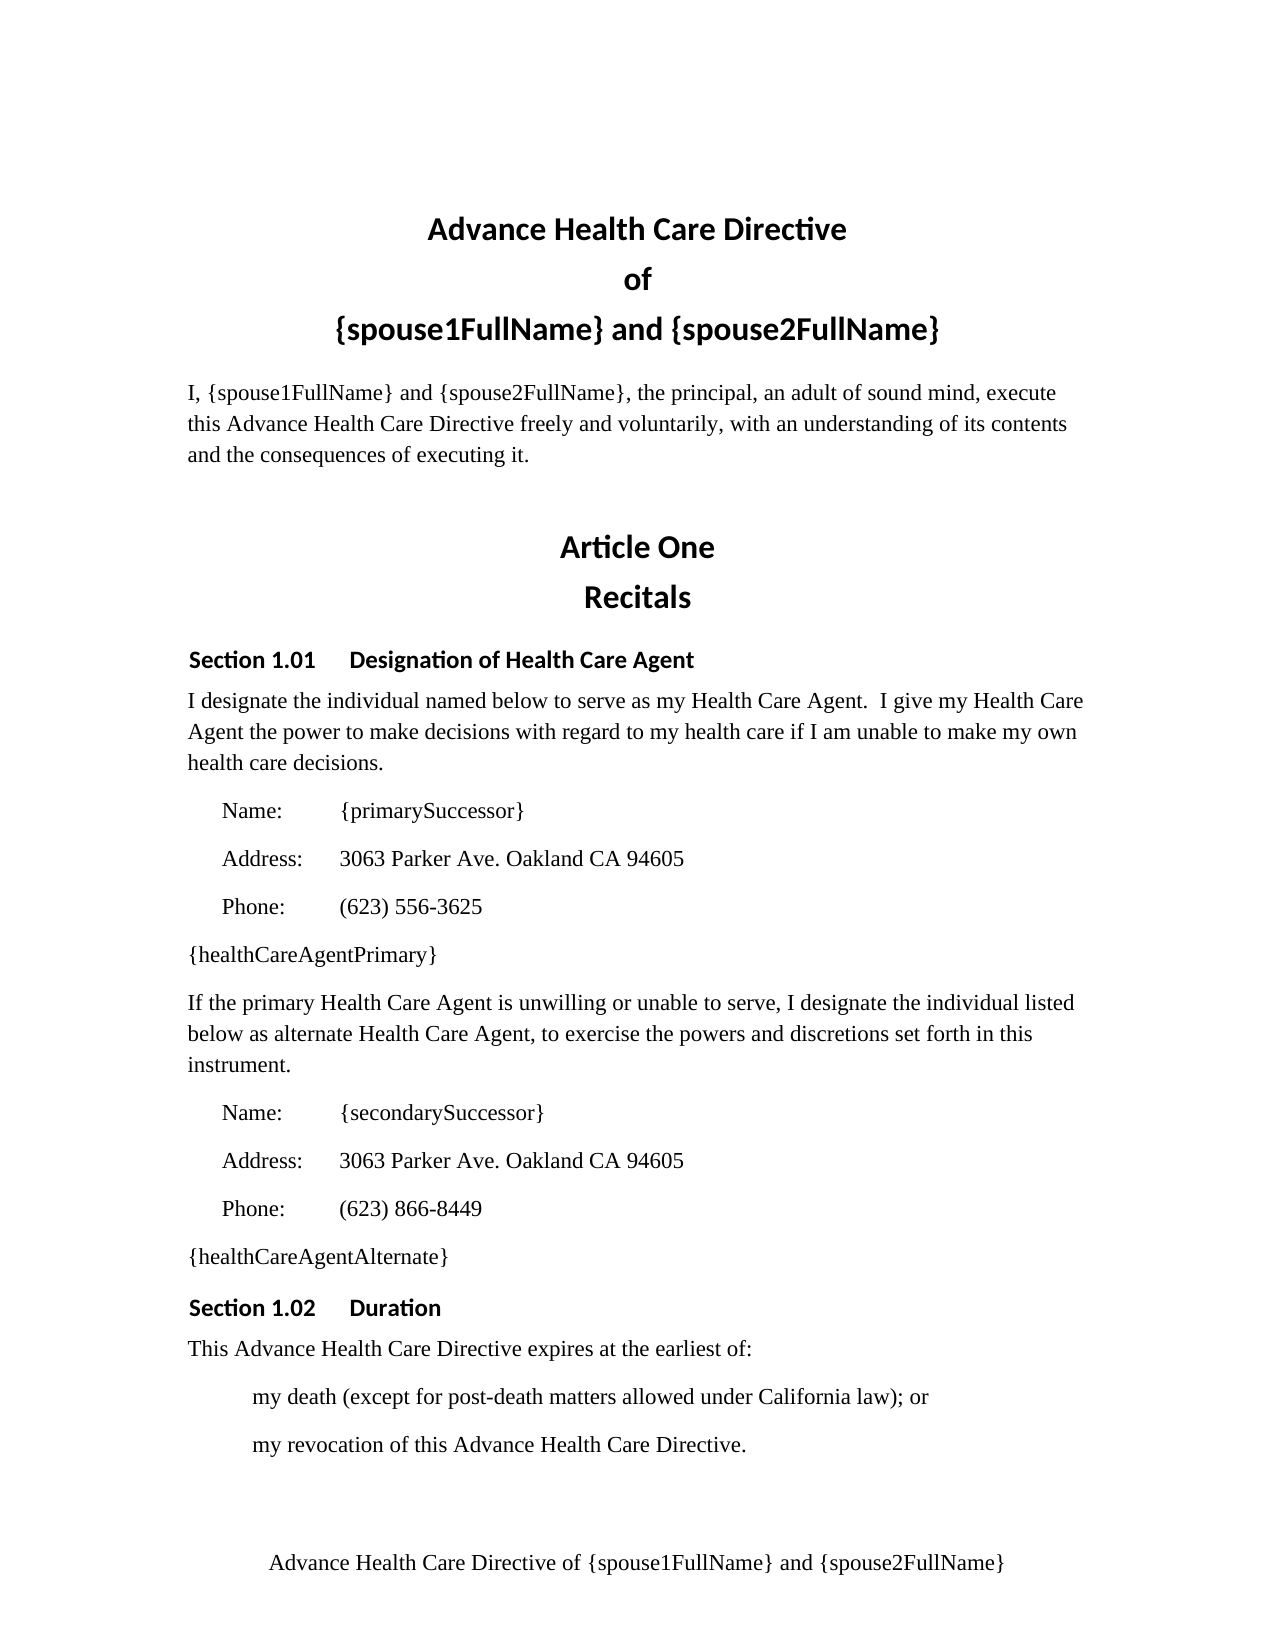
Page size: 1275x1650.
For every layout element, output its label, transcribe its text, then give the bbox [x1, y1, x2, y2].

text This Advance Health Care Directive expires at the earliest of: [187, 1331, 1087, 1362]
subtitle Article One Recitals [187, 519, 1087, 619]
table_header Name: [188, 794, 328, 842]
table_cell Phone: [188, 1192, 328, 1239]
subtitle Section 1.02 Duration [189, 1292, 1087, 1323]
text my death (except for post-death matters allowed under California law); or [252, 1379, 1087, 1410]
table_cell Address: [188, 1144, 328, 1192]
table_cell (623) 556-3625 [328, 890, 1087, 937]
table_header {secondarySuccessor} [328, 1096, 1087, 1144]
table_cell Phone: [188, 890, 328, 937]
table_cell 3063 Parker Ave. Oakland CA 94605 [328, 842, 1087, 889]
text If the primary Health Care Agent is unwilling or unable to serve, I designate the individual listed below as alternate Health Care Agent, to exercise the powers and discretions set forth in this instrument. [187, 985, 1087, 1079]
text I designate the individual named below to serve as my Health Care Agent. I give my Health Care Agent the power to make decisions with regard to my health care if I am unable to make my own health care decisions. [187, 683, 1087, 777]
text {healthCareAgentAlternate} [187, 1239, 1087, 1271]
text I, {spouse1FullName} and {spouse2FullName}, the principal, an adult of sound mind, execute this Advance Health Care Directive freely and voluntarily, with an understanding of its contents and the consequences of executing it. [187, 375, 1087, 469]
table_cell 3063 Parker Ave. Oakland CA 94605 [328, 1144, 1087, 1192]
table_header Name: [188, 1096, 328, 1144]
text my revocation of this Advance Health Care Directive. [252, 1427, 1087, 1458]
table_cell Address: [188, 842, 328, 889]
table_cell (623) 866-8449 [328, 1192, 1087, 1239]
text {healthCareAgentPrimary} [187, 937, 1087, 969]
table_header {primarySuccessor} [328, 794, 1087, 842]
subtitle Section 1.01 Designation of Health Care Agent [189, 644, 1087, 675]
subtitle Advance Health Care Directive of {spouse1FullName} and {spouse2FullName} [187, 200, 1087, 350]
